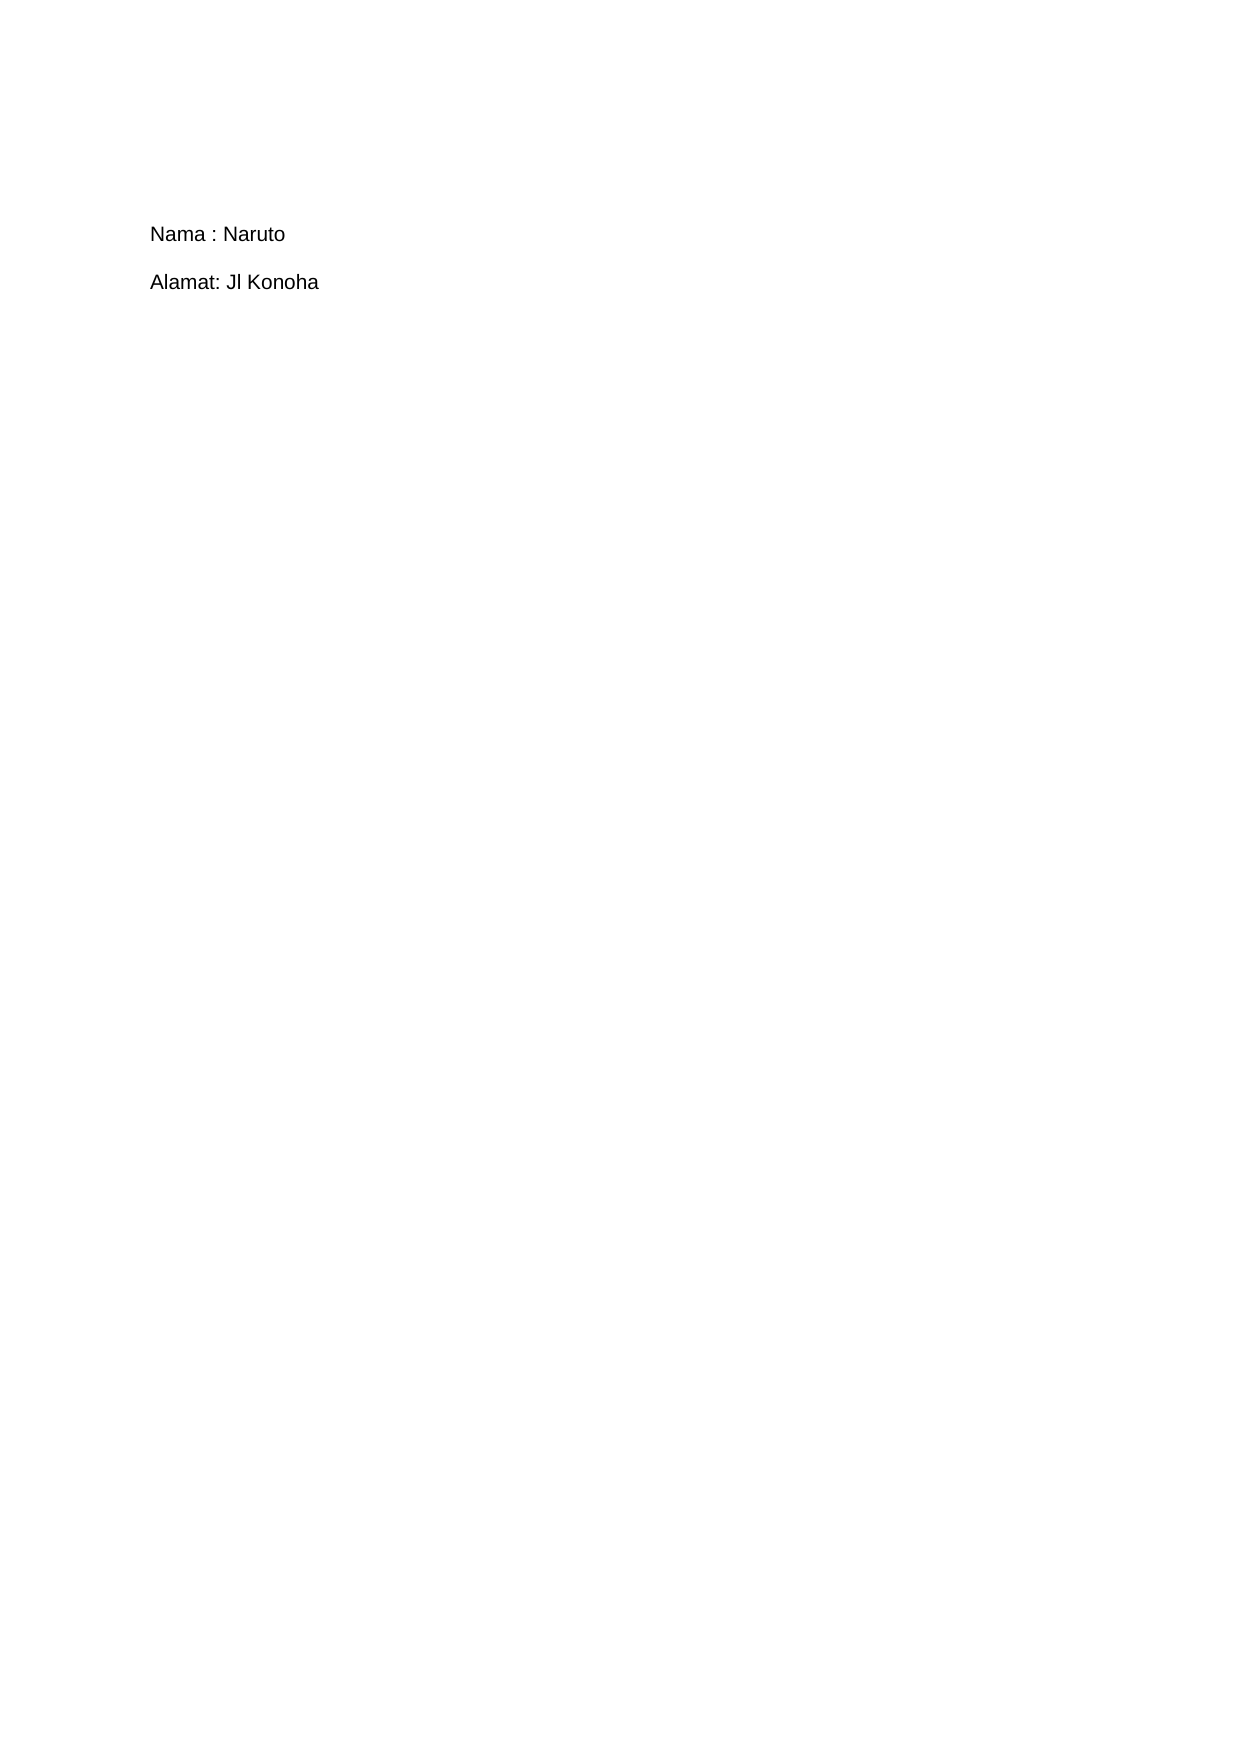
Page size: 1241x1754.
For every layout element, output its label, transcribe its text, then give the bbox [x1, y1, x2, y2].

text Alamat: Jl Konoha [150, 270, 1090, 294]
text Nama : Naruto [150, 222, 1090, 246]
